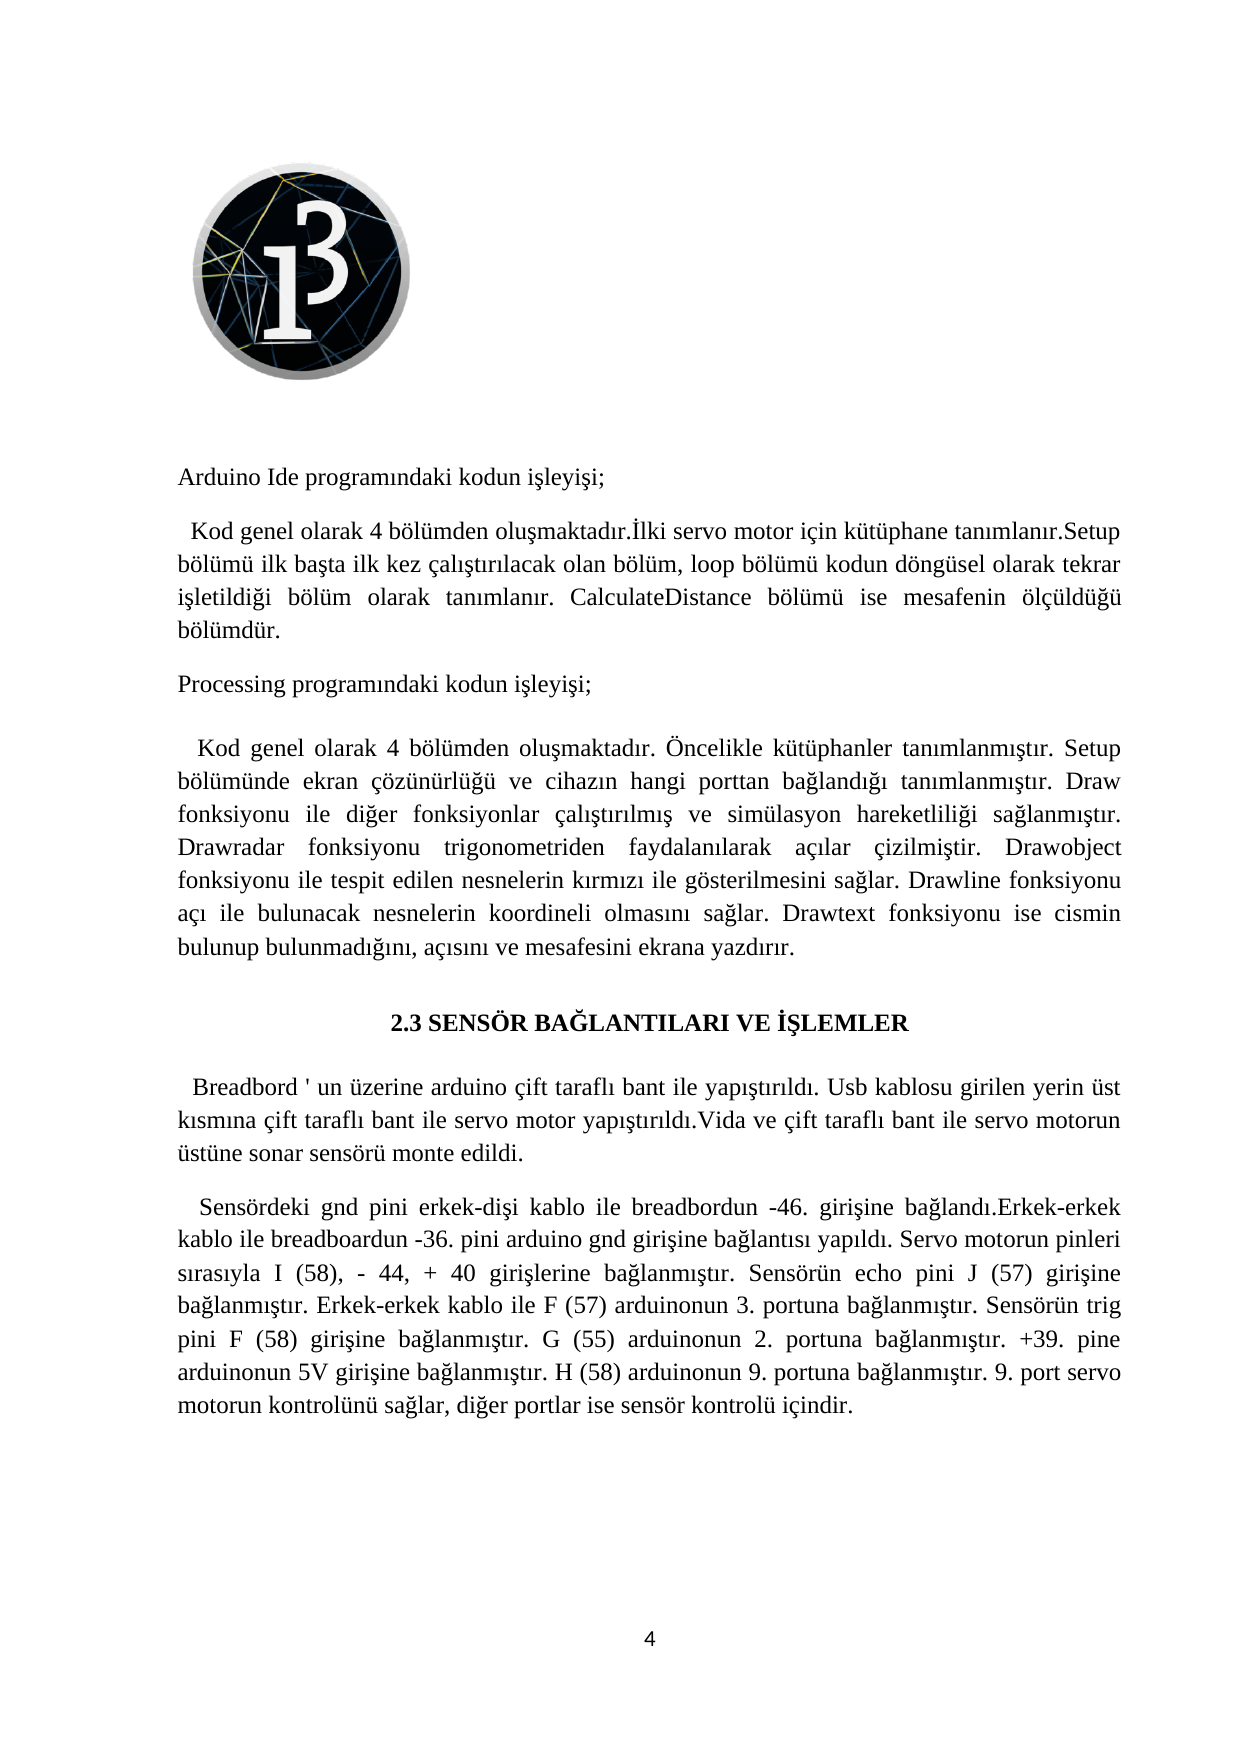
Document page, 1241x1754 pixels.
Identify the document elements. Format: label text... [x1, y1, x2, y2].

text Sensördeki gnd pini erkek-dişi kablo ile breadbordun -46. girişine bağlandı.Erkek-erkek kablo ile breadboardun -36. pini arduino gnd girişine bağlantısı yapıldı. Servo motorun pinleri sırasıyla I (58), - 44, + 40 girişlerine bağlanmıştır. Sensörün echo pini J (57) girişine bağlanmıştır. Erkek-erkek kablo ile F (57) arduinonun 3. portuna bağlanmıştır. Sensörün trig pini F (58) girişine bağlanmıştır. G (55) arduinonun 2. portuna bağlanmıştır. +39. pine arduinonun 5V girişine bağlanmıştır. H (58) arduinonun 9. portuna bağlanmıştır. 9. port servo motorun kontrolünü sağlar, diğer portlar ise sensör kontrolü içindir. [177, 1192, 1122, 1418]
text Breadbord ' un üzerine arduino çift taraflı bant ile yapıştırıldı. Usb kablosu girilen yerin üst kısmına çift taraflı bant ile servo motor yapıştırıldı.Vida ve çift taraflı bant ile servo motorun üstüne sonar sensörü monte edildi. [177, 1072, 1122, 1166]
text Arduino Ide programındaki kodun işleyişi; [177, 462, 1122, 491]
picture [177, 147, 424, 395]
text Kod genel olarak 4 bölümden oluşmaktadır.İlki servo motor için kütüphane tanımlanır.Setup bölümü ilk başta ilk kez çalıştırılacak olan bölüm, loop bölümü kodun döngüsel olarak tekrar işletildiği bölüm olarak tanımlanır. CalculateDistance bölümü ise mesafenin ölçüldüğü bölümdür. [177, 516, 1122, 644]
text Processing programındaki kodun işleyişi; [177, 669, 1122, 698]
text 2.3 SENSÖR BAĞLANTILARI VE İŞLEMLER [177, 1008, 1122, 1036]
text Kod genel olarak 4 bölümden oluşmaktadır. Öncelikle kütüphanler tanımlanmıştır. Setup bölümünde ekran çözünürlüğü ve cihazın hangi porttan bağlandığı tanımlanmıştır. Draw fonksiyonu ile diğer fonksiyonlar çalıştırılmış ve simülasyon hareketliliği sağlanmıştır. Drawradar fonksiyonu trigonometriden faydalanılarak açılar çizilmiştir. Drawobject fonksiyonu ile tespit edilen nesnelerin kırmızı ile gösterilmesini sağlar. Drawline fonksiyonu açı ile bulunacak nesnelerin koordineli olmasını sağlar. Drawtext fonksiyonu ise cismin bulunup bulunmadığını, açısını ve mesafesini ekrana yazdırır. [177, 733, 1122, 960]
